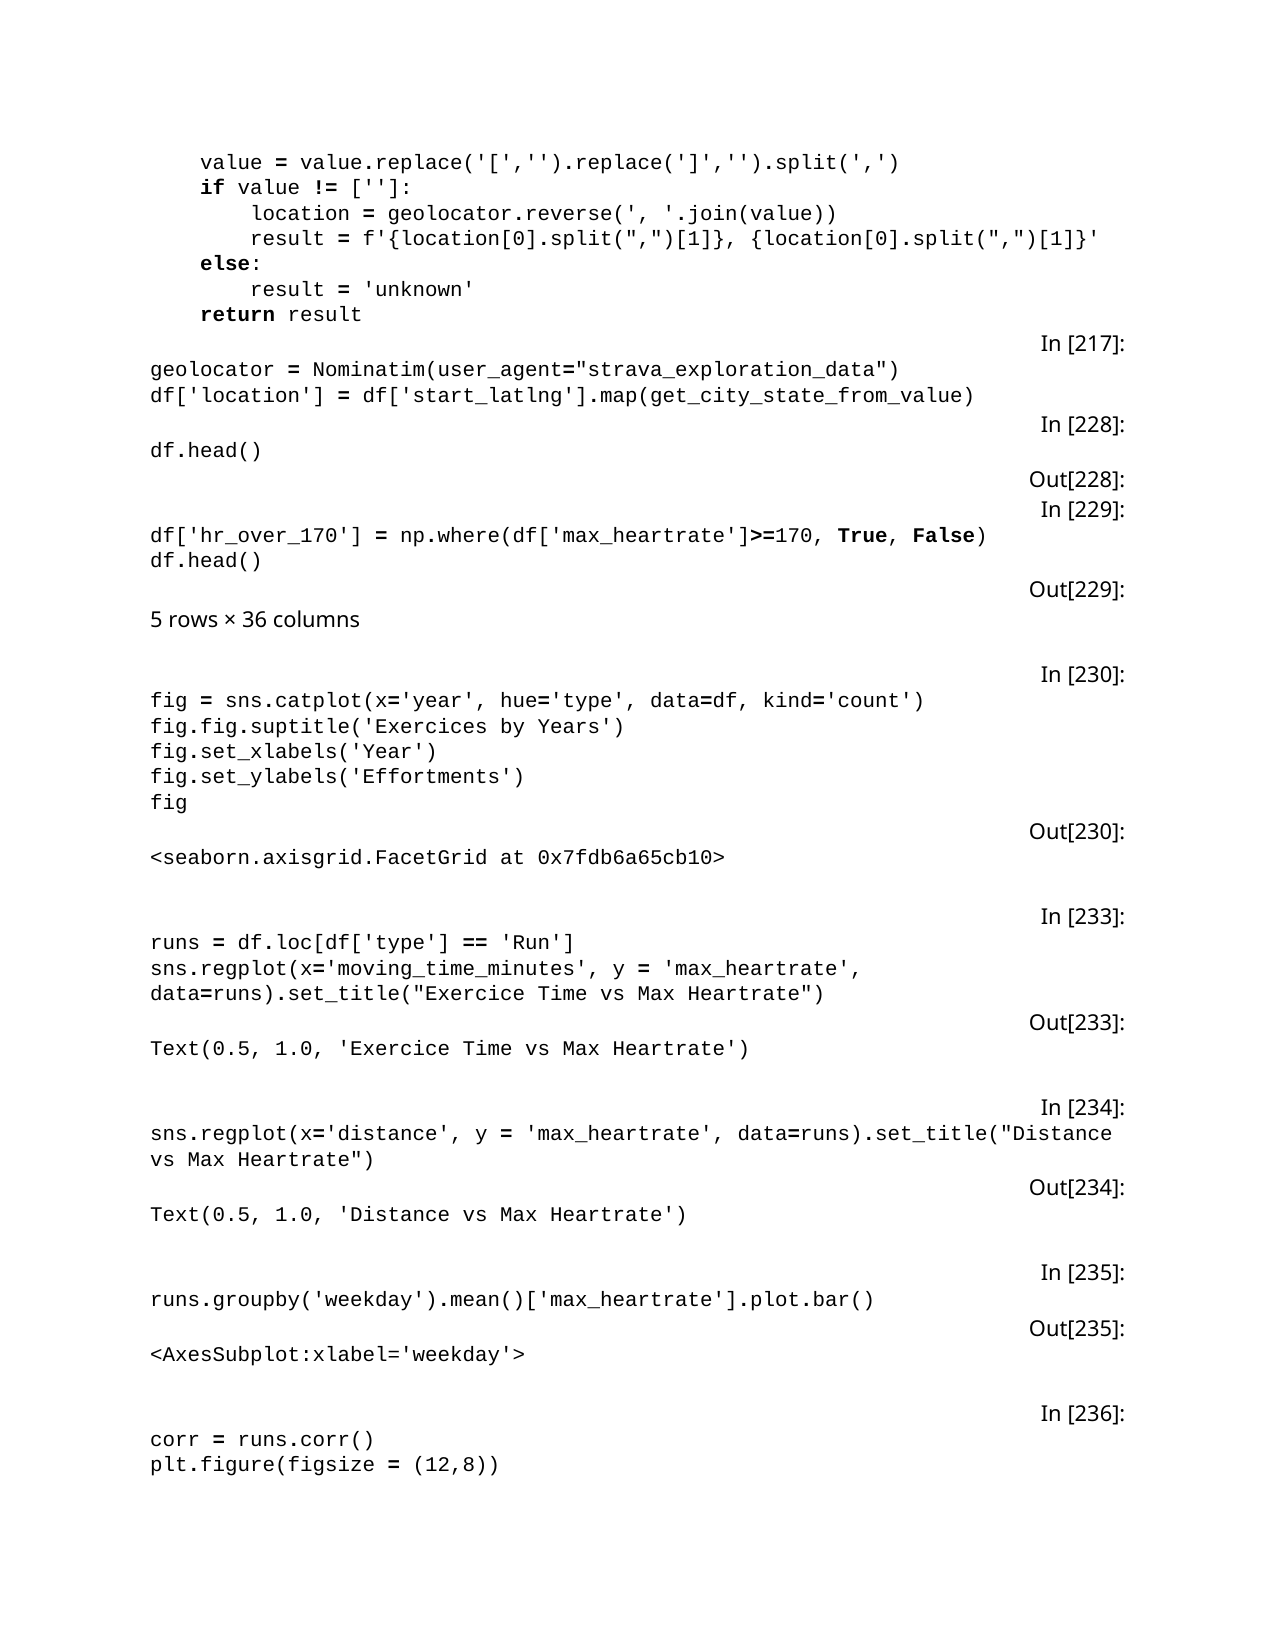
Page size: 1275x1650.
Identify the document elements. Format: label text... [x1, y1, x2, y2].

text result = f'{location[0].split(",")[1]}, {location[0].split(",")[1]}' [150, 226, 1125, 252]
text Out[228]: [150, 464, 1125, 493]
text In [229]: [150, 493, 1125, 523]
text plt.figure(figsize = (12,8)) [150, 1453, 1125, 1478]
text location = geolocator.reverse(', '.join(value)) [150, 201, 1125, 226]
text sns.regplot(x='moving_time_minutes', y = 'max_heartrate', data=runs).set_title("Exercice Time vs Max Heartrate") [150, 956, 1125, 1007]
text <AxesSubplot:xlabel='weekday'> [150, 1342, 1125, 1368]
text fig [150, 790, 1125, 816]
text corr = runs.corr() [150, 1427, 1125, 1453]
text Out[233]: [150, 1007, 1125, 1036]
text runs = df.loc[df['type'] == 'Run'] [150, 930, 1125, 956]
text fig.set_xlabels('Year') [150, 739, 1125, 765]
text In [233]: [150, 901, 1125, 930]
text else: [150, 252, 1125, 277]
text In [217]: [150, 328, 1125, 358]
text In [230]: [150, 659, 1125, 688]
text fig.fig.suptitle('Exercices by Years') [150, 714, 1125, 739]
text df['location'] = df['start_latlng'].map(get_city_state_from_value) [150, 383, 1125, 408]
text Text(0.5, 1.0, 'Distance vs Max Heartrate') [150, 1202, 1125, 1227]
text In [236]: [150, 1397, 1125, 1427]
text df['hr_over_170'] = np.where(df['max_heartrate']>=170, True, False) [150, 523, 1125, 549]
text runs.groupby('weekday').mean()['max_heartrate'].plot.bar() [150, 1287, 1125, 1312]
text geolocator = Nominatim(user_agent="strava_exploration_data") [150, 358, 1125, 383]
text Out[229]: [150, 574, 1125, 604]
text fig.set_ylabels('Effortments') [150, 765, 1125, 790]
text In [234]: [150, 1092, 1125, 1121]
text Out[230]: [150, 816, 1125, 845]
text if value != ['']: [150, 175, 1125, 201]
text fig = sns.catplot(x='year', hue='type', data=df, kind='count') [150, 688, 1125, 714]
text Text(0.5, 1.0, 'Exercice Time vs Max Heartrate') [150, 1036, 1125, 1062]
text In [228]: [150, 408, 1125, 438]
text 5 rows × 36 columns [150, 604, 1125, 634]
text return result [150, 302, 1125, 328]
text df.head() [150, 438, 1125, 464]
text Out[235]: [150, 1312, 1125, 1342]
text In [235]: [150, 1257, 1125, 1287]
text sns.regplot(x='distance', y = 'max_heartrate', data=runs).set_title("Distance vs Max Heartrate") [150, 1121, 1125, 1172]
text result = 'unknown' [150, 277, 1125, 302]
text <seaborn.axisgrid.FacetGrid at 0x7fdb6a65cb10> [150, 845, 1125, 871]
text value = value.replace('[','').replace(']','').split(',') [150, 150, 1125, 175]
text Out[234]: [150, 1172, 1125, 1202]
text df.head() [150, 549, 1125, 574]
